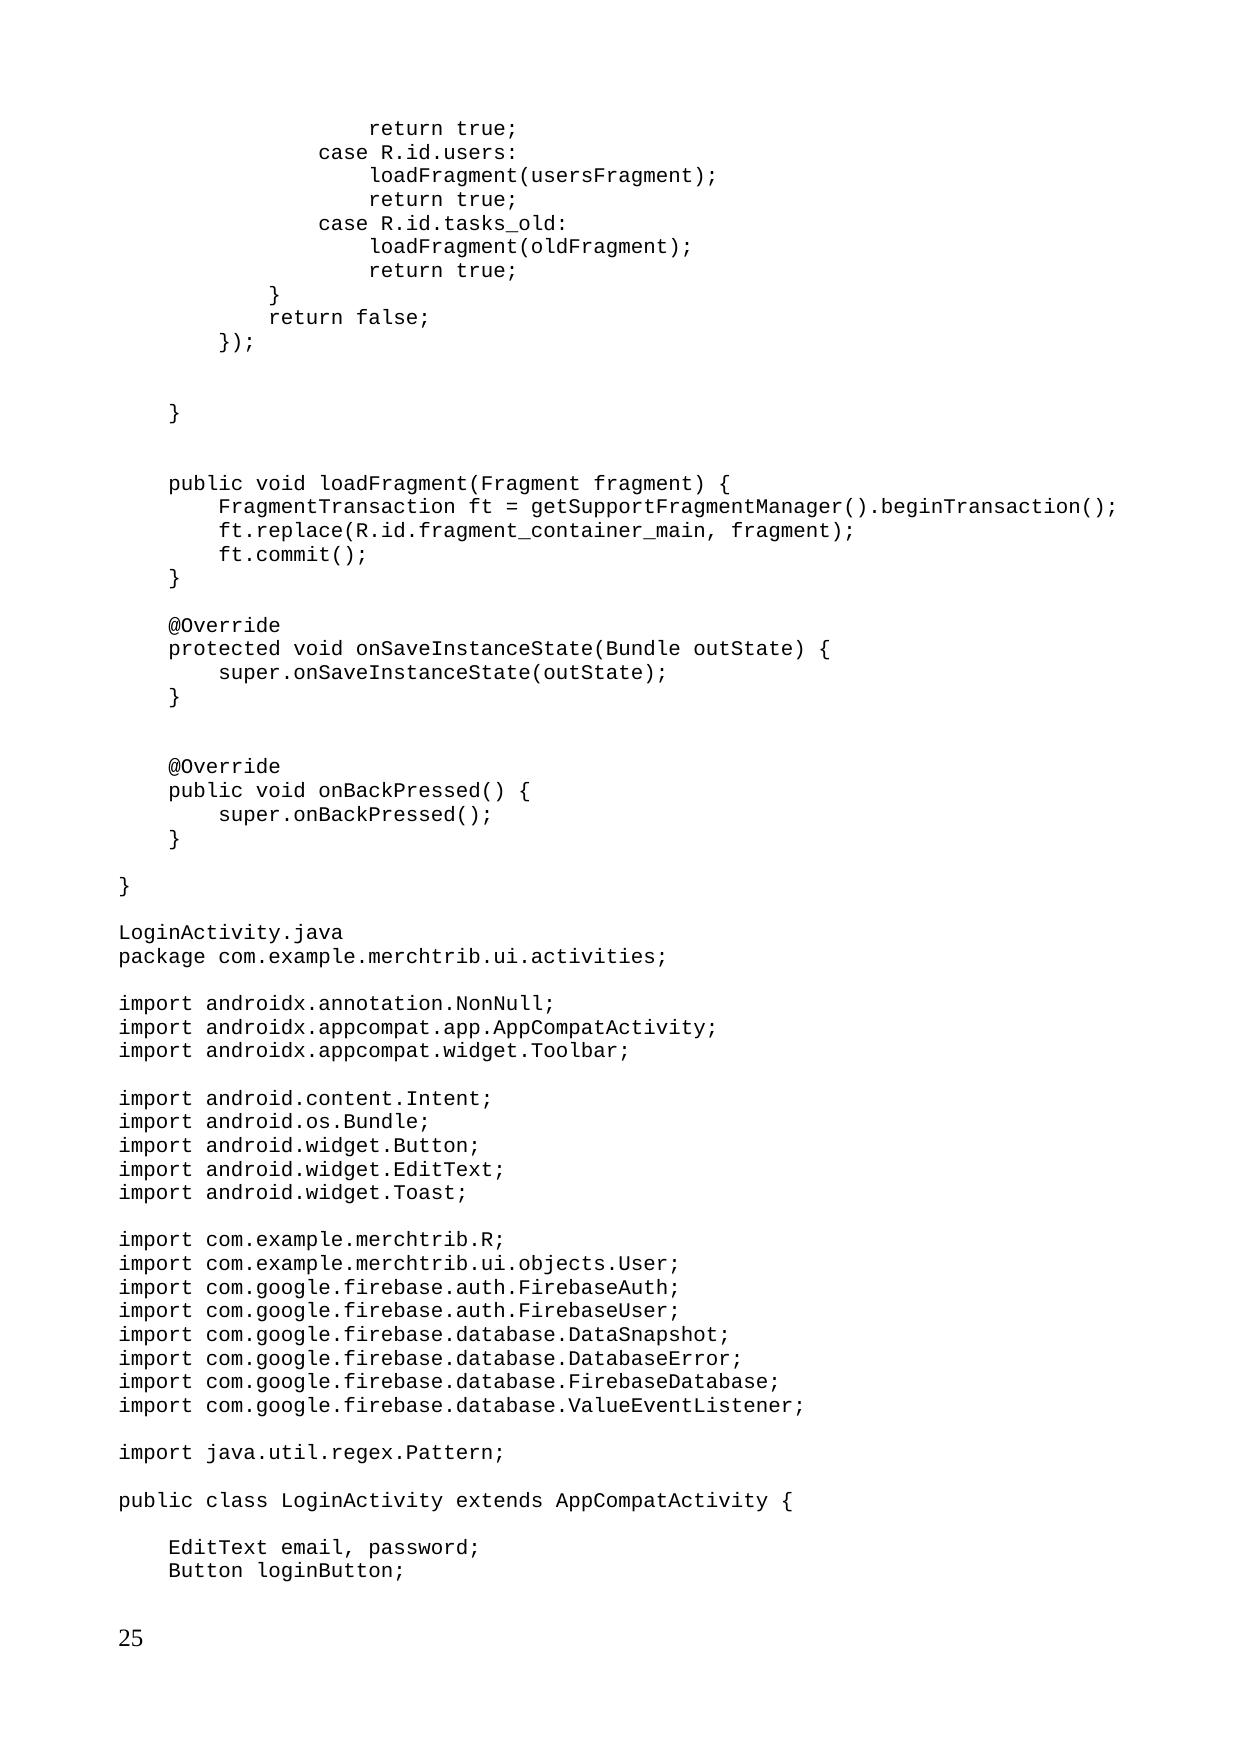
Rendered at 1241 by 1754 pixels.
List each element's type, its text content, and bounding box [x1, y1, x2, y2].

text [118, 946, 1122, 1608]
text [118, 118, 1122, 898]
text LoginActivity.java [118, 922, 1122, 946]
